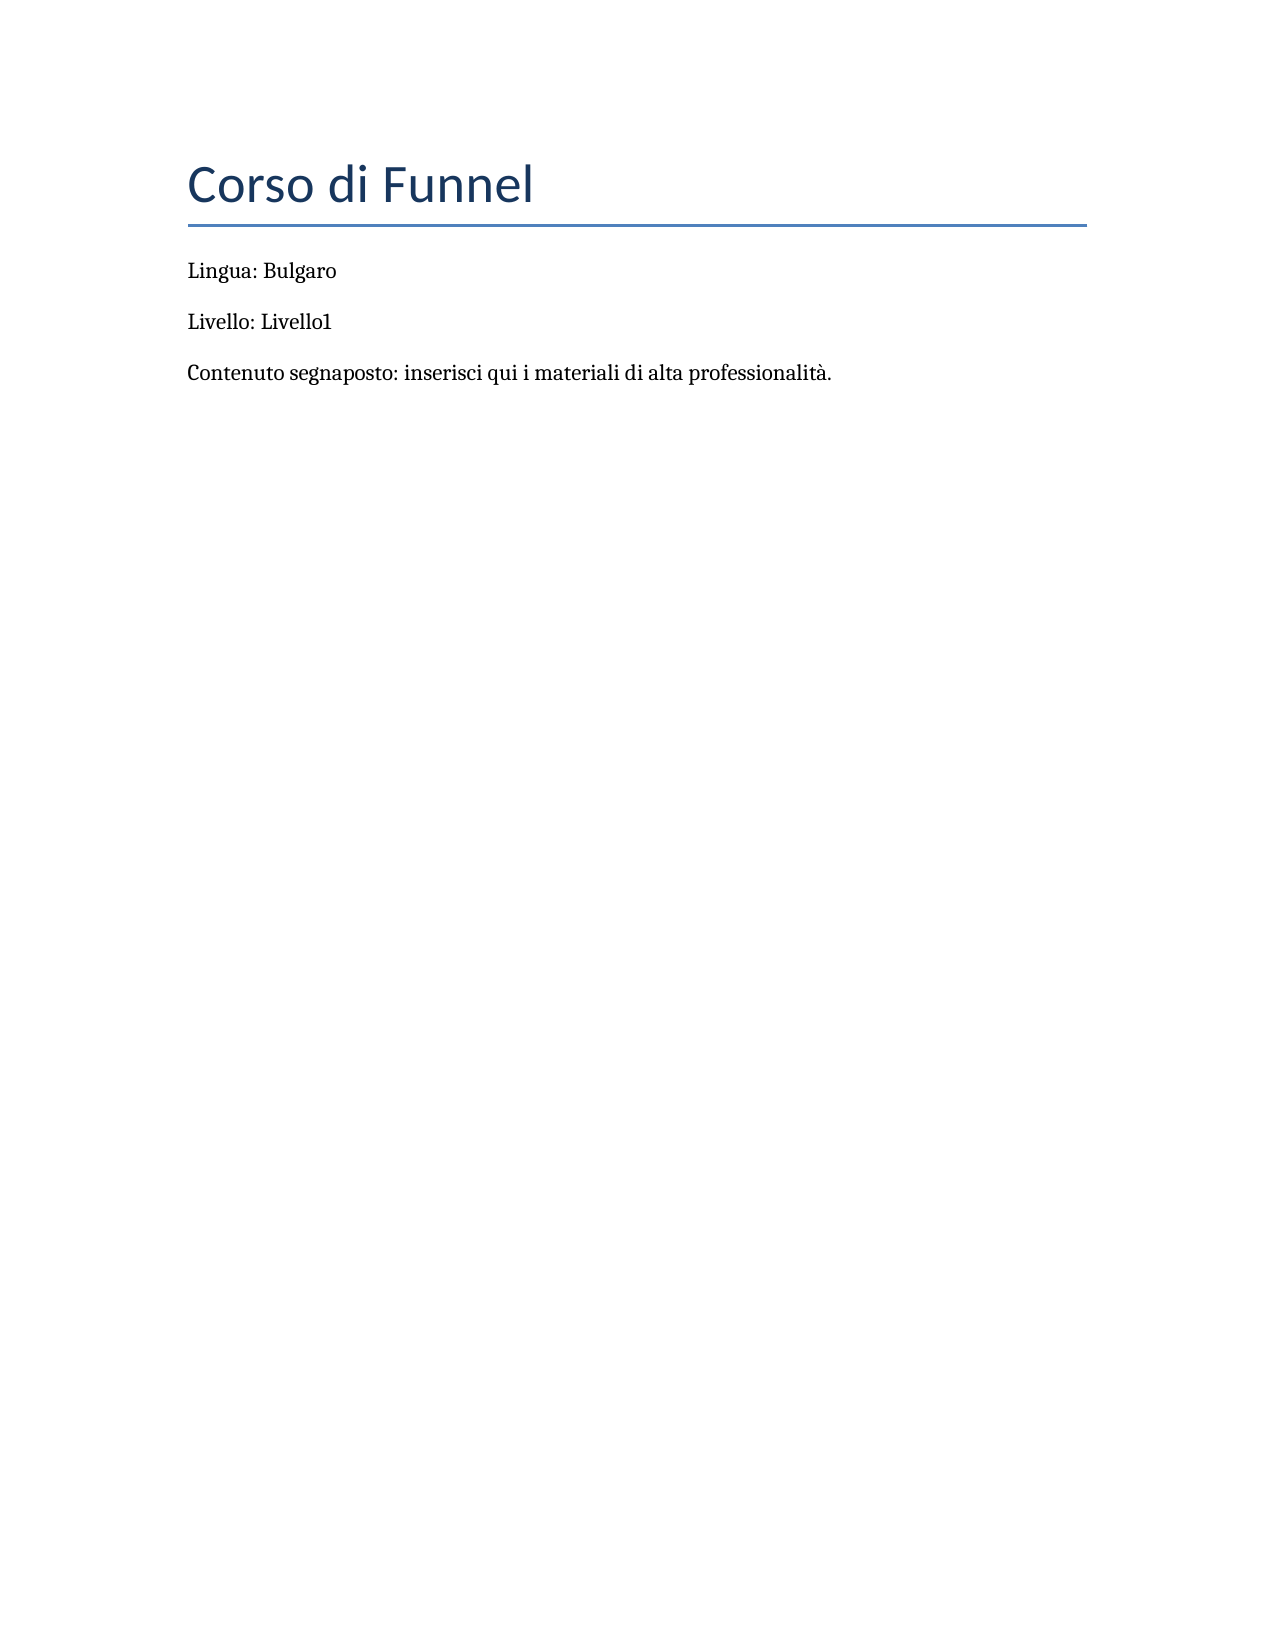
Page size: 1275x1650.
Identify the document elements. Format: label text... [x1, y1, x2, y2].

text Livello: Livello1 [187, 309, 1087, 335]
text Contenuto segnaposto: inserisci qui i materiali di alta professionalità. [187, 360, 1087, 386]
title Corso di Funnel [187, 150, 1087, 227]
text Lingua: Bulgaro [187, 258, 1087, 284]
